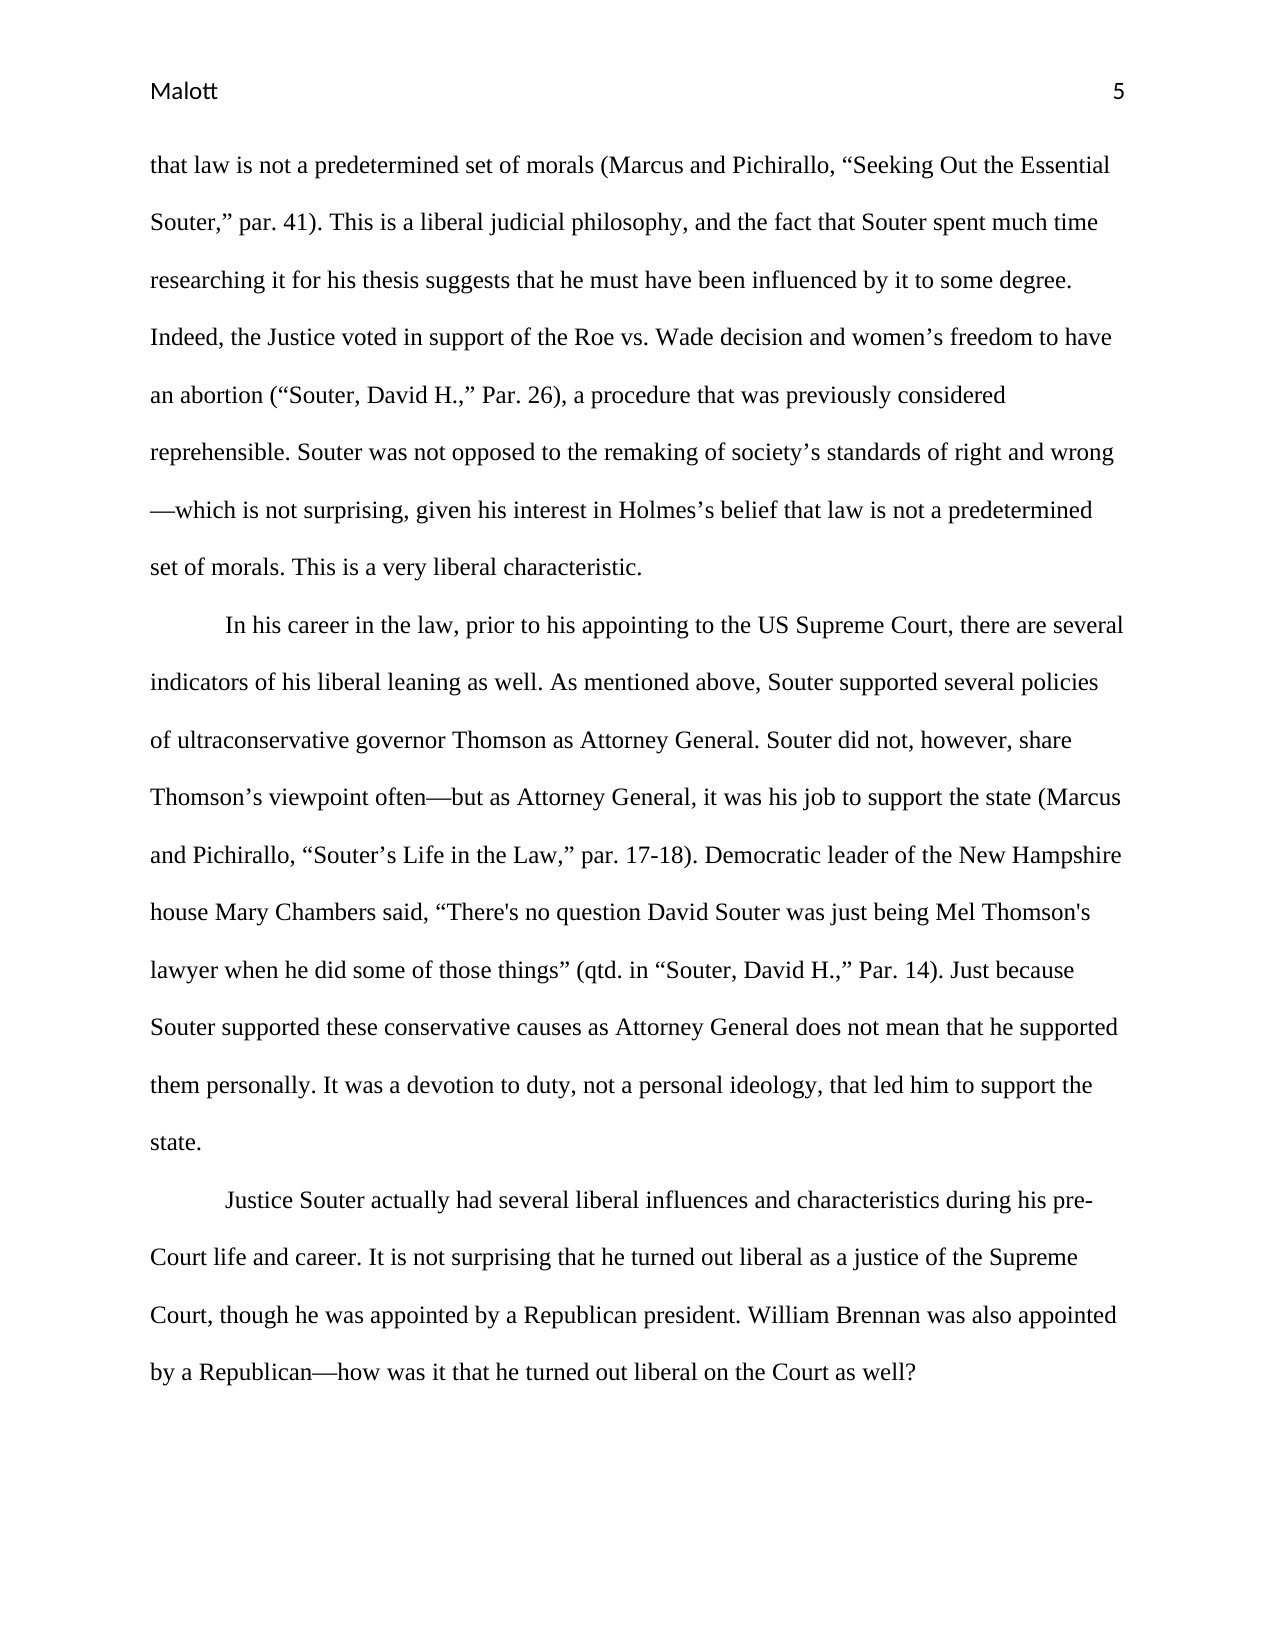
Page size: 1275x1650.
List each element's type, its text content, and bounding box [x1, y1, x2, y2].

text Justice Souter actually had several liberal influences and characteristics during his pre-Court life and career. It is not surprising that he turned out liberal as a justice of the Supreme Court, though he was appointed by a Republican president. William Brennan was also appointed by a Republican—how was it that he turned out liberal on the Court as well? [150, 1185, 1125, 1386]
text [150, 150, 1125, 581]
text In his career in the law, prior to his appointing to the US Supreme Court, there are several indicators of his liberal leaning as well. As mentioned above, Souter supported several policies of ultraconservative governor Thomson as Attorney General. Souter did not, however, share Thomson’s viewpoint often—but as Attorney General, it was his job to support the state (Marcus and Pichirallo, “Souter’s Life in the Law,” par. 17-18). Democratic leader of the New Hampshire house Mary Chambers said, “There's no question David Souter was just being Mel Thomson's lawyer when he did some of those things” (qtd. in “Souter, David H.,” Par. 14). Just because Souter supported these conservative causes as Attorney General does not mean that he supported them personally. It was a devotion to duty, not a personal ideology, that led him to support the state. [150, 610, 1125, 1156]
